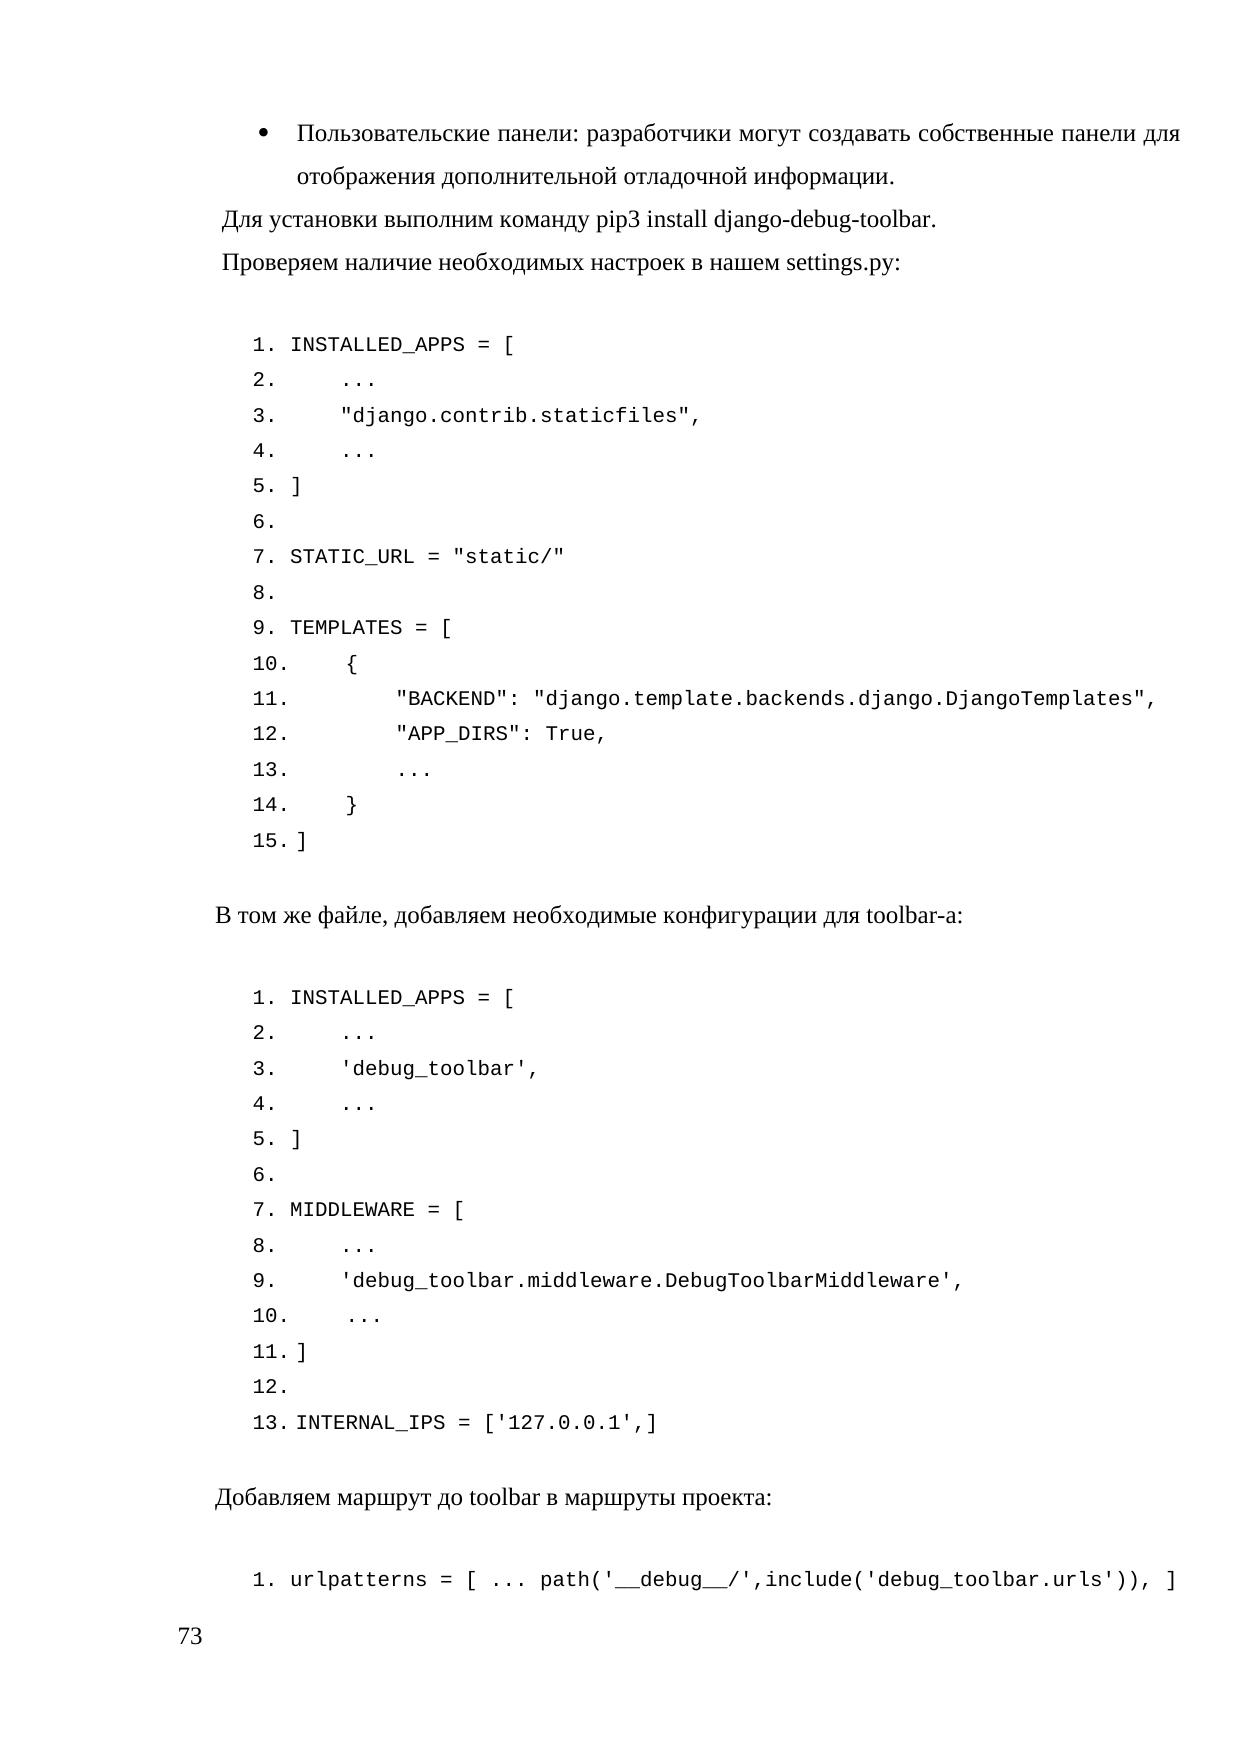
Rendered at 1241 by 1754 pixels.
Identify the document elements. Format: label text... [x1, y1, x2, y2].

text Для установки выполним команду pip3 install django-debug-toolbar. [222, 204, 1181, 233]
list "django.contrib.staticfiles", [252, 404, 1181, 428]
list ... [252, 759, 1181, 782]
list INSTALLED_APPS = [ [252, 334, 1181, 357]
list urlpatterns = [ ... path('__debug__/',include('debug_toolbar.urls')), ] [252, 1569, 1181, 1592]
list ... [252, 1234, 1181, 1258]
list ... [252, 1022, 1181, 1046]
list ] [252, 829, 1181, 853]
list "BACKEND": "django.template.backends.django.DjangoTemplates", [252, 688, 1181, 712]
list 'debug_toolbar', [252, 1057, 1181, 1081]
list 'debug_toolbar.middleware.DebugToolbarMiddleware', [252, 1270, 1181, 1294]
list TEMPLATES = [ [252, 617, 1181, 641]
list Пользовательские панели: разработчики могут создавать собственные панели для отображения дополнительной отладочной информации. [259, 118, 1181, 190]
list STATIC_URL = "static/" [252, 546, 1181, 570]
list ... [252, 1305, 1181, 1329]
list ... [252, 369, 1181, 393]
list MIDDLEWARE = [ [252, 1199, 1181, 1223]
list INSTALLED_APPS = [ [252, 987, 1181, 1010]
list ] [252, 1341, 1181, 1364]
list ... [252, 440, 1181, 464]
list "APP_DIRS": True, [252, 723, 1181, 747]
text Добавляем маршрут до toolbar в маршруты проекта: [215, 1482, 1181, 1511]
list ... [252, 1093, 1181, 1117]
text В том же файле, добавляем необходимые конфигурации для toolbar-а: [215, 900, 1181, 929]
list } [252, 794, 1181, 818]
list ] [252, 1128, 1181, 1152]
list { [252, 652, 1181, 676]
list INTERNAL_IPS = ['127.0.0.1',] [252, 1412, 1181, 1435]
text Проверяем наличие необходимых настроек в нашем settings.py: [222, 247, 1181, 276]
list ] [252, 475, 1181, 499]
